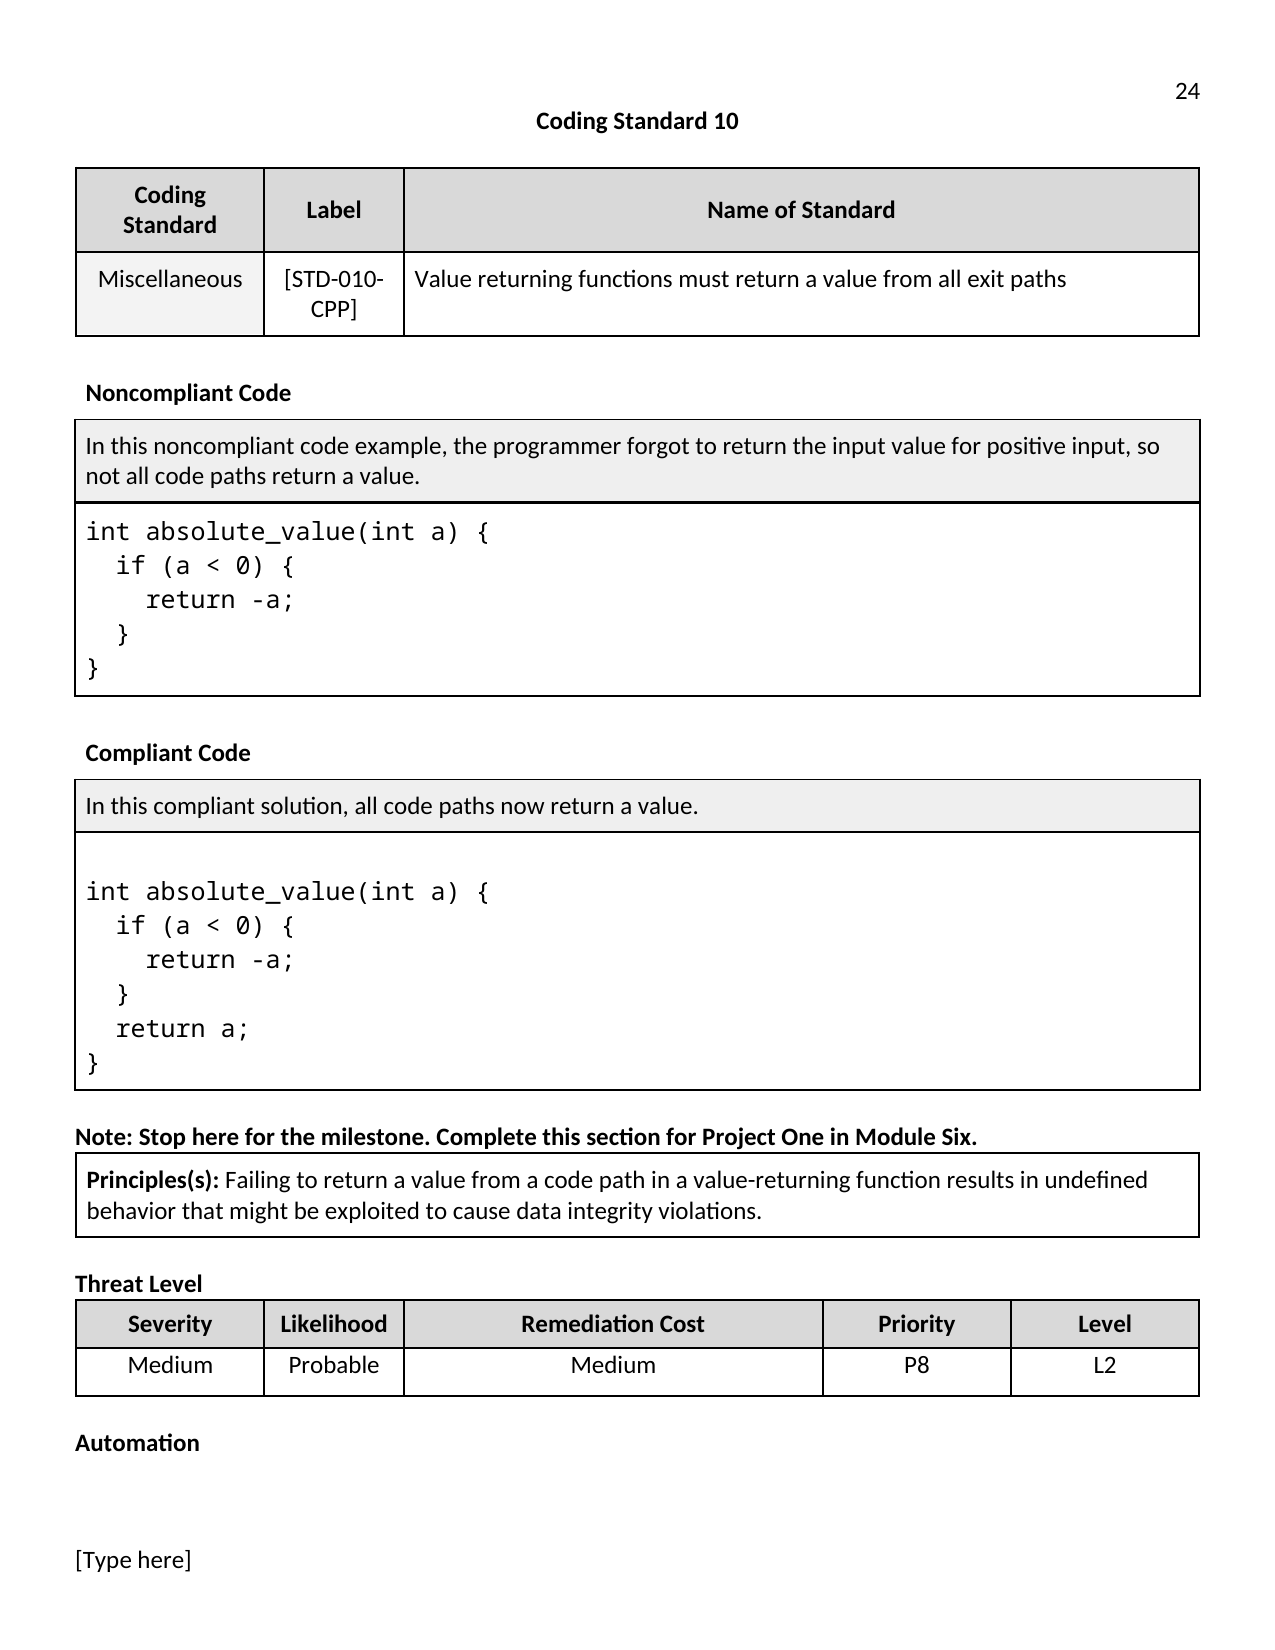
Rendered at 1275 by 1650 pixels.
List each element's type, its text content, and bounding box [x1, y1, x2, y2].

table_header Remediation Cost [405, 1301, 822, 1347]
table_header Compliant Code [75, 727, 1200, 778]
table_header Severity [77, 1301, 263, 1347]
table_header Label [265, 169, 403, 251]
table_header Likelihood [265, 1301, 403, 1347]
table_cell In this noncompliant code example, the programmer forgot to return the input value for positive input, so not all code paths return a value. [76, 420, 1199, 501]
table_cell Probable [265, 1349, 403, 1395]
table_header Principles(s): Failing to return a value from a code path in a value-returning function results in undefined behavior that might be exploited to cause data integrity violations. [77, 1154, 1198, 1236]
table_cell In this compliant solution, all code paths now return a value. [76, 780, 1199, 831]
table_cell Medium [405, 1349, 822, 1395]
subtitle Coding Standard 10 [75, 106, 1200, 136]
text Threat Level [75, 1268, 1200, 1299]
table_cell L2 [1012, 1349, 1198, 1395]
table_cell Medium [77, 1349, 263, 1395]
table_cell P8 [824, 1349, 1010, 1395]
table_header Level [1012, 1301, 1198, 1347]
table_cell int absolute_value(int a) { if (a < 0) { return -a; } return a; } [76, 833, 1199, 1089]
text Note: Stop here for the milestone. Complete this section for Project One in Module Six. [75, 1121, 1200, 1152]
table_cell [STD-010-CPP] [265, 253, 403, 334]
table_cell Miscellaneous [77, 253, 263, 334]
table_header Noncompliant Code [75, 367, 1200, 418]
table_header Coding Standard [77, 169, 263, 251]
table_header Priority [824, 1301, 1010, 1347]
table_cell Value returning functions must return a value from all exit paths [405, 253, 1198, 334]
table_cell int absolute_value(int a) { if (a < 0) { return -a; } } [76, 504, 1199, 694]
text Automation [75, 1427, 1200, 1458]
table_header Name of Standard [405, 169, 1198, 251]
